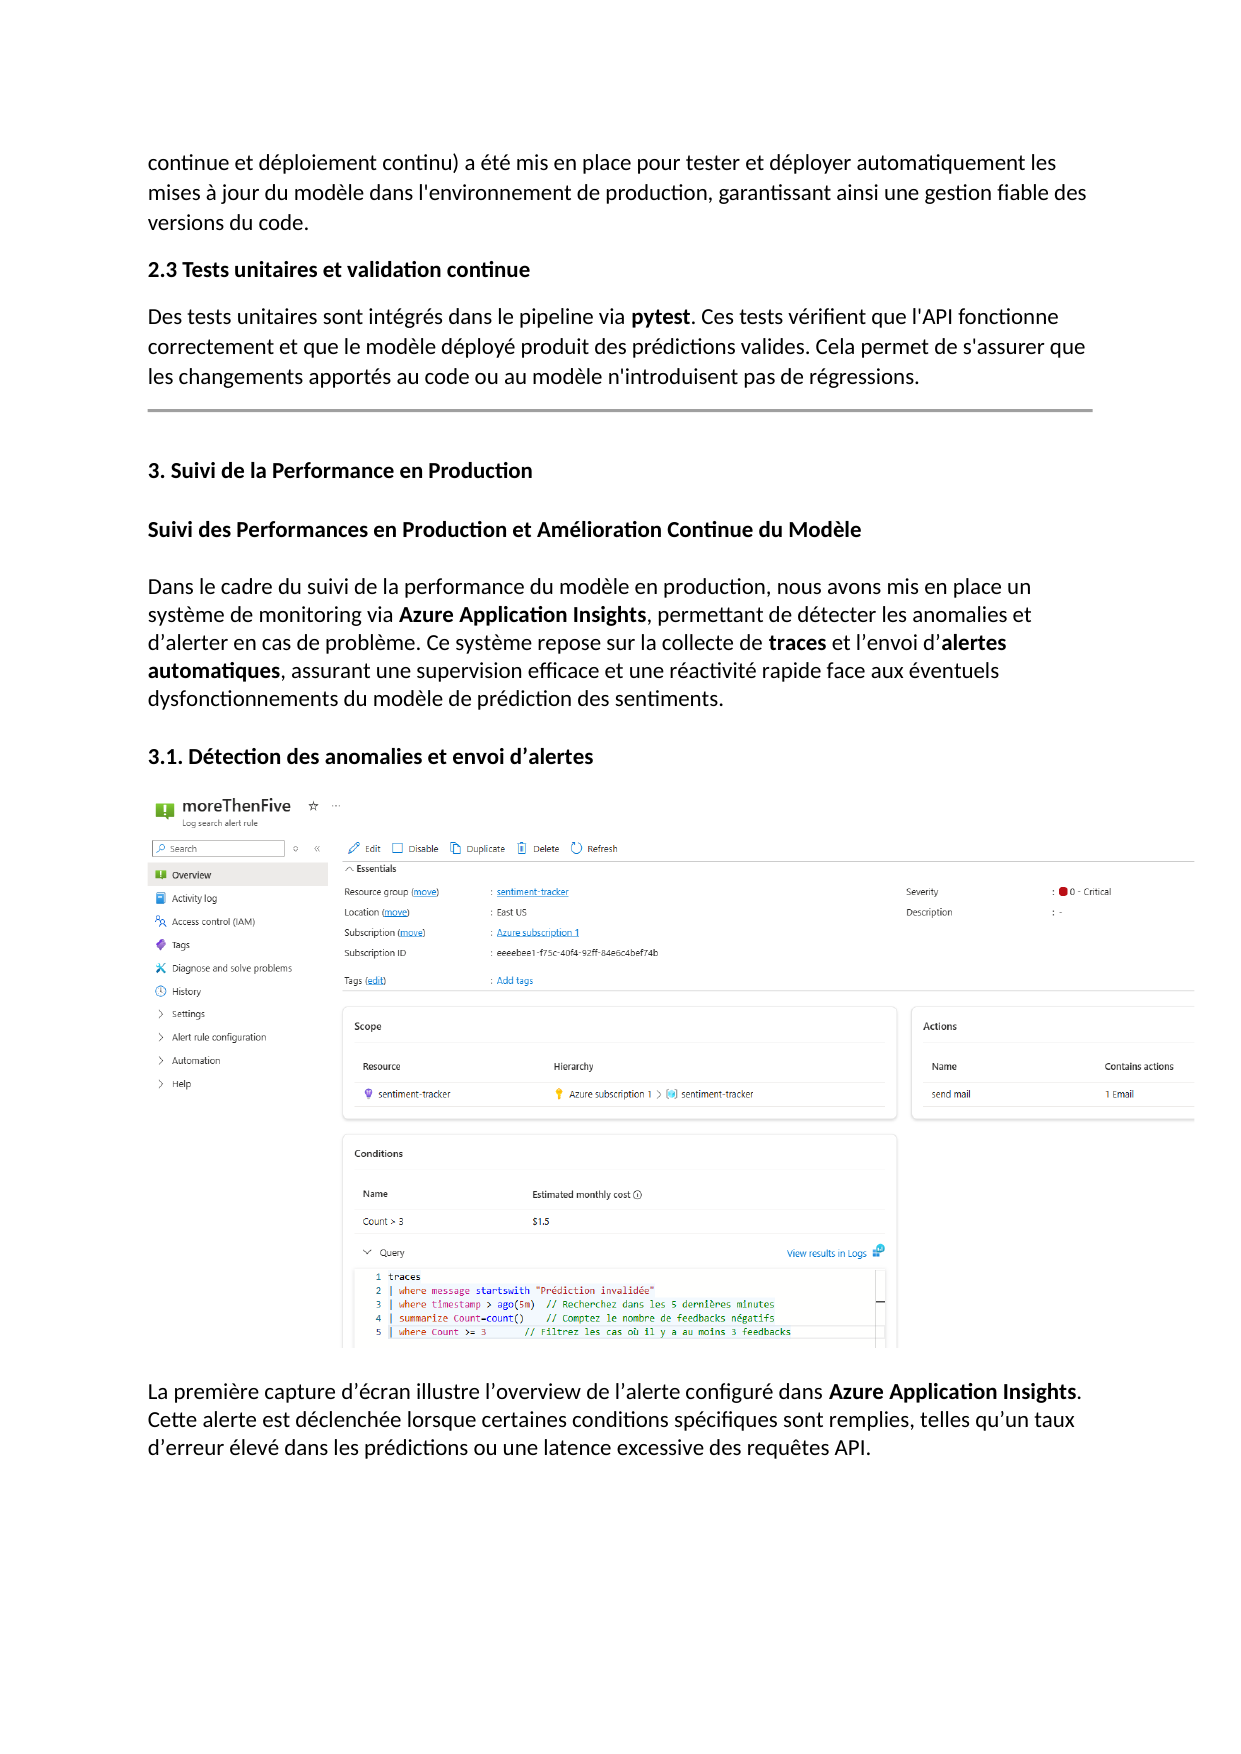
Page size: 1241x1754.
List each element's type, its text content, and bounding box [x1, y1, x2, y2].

text Des tests unitaires sont intégrés dans le pipeline via pytest. Ces tests vérifient que l'API fonctionne correctement et que le modèle déployé produit des prédictions valides. Cela permet de s'assurer que les changements apportés au code ou au modèle n'introduisent pas de régressions. [148, 302, 1093, 390]
text 3.1. Détection des anomalies et envoi d’alertes [148, 742, 1093, 770]
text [148, 148, 1093, 236]
text Suivi des Performances en Production et Amélioration Continue du Modèle [148, 515, 1093, 543]
text Dans le cadre du suivi de la performance du modèle en production, nous avons mis en place un système de monitoring via Azure Application Insights, permettant de détecter les anomalies et d’alerter en cas de problème. Ce système repose sur la collecte de traces et l’envoi d’alertes automatiques, assurant une supervision efficace et une réactivité rapide face aux éventuels dysfonctionnements du modèle de prédiction des sentiments. [148, 572, 1093, 713]
picture [147, 798, 1195, 1348]
text La première capture d’écran illustre l’overview de l’alerte configuré dans Azure Application Insights. Cette alerte est déclenchée lorsque certaines conditions spécifiques sont remplies, telles qu’un taux d’erreur élevé dans les prédictions ou une latence excessive des requêtes API. [148, 1377, 1093, 1461]
text 3. Suivi de la Performance en Production [148, 456, 1093, 484]
text 2.3 Tests unitaires et validation continue [148, 255, 1093, 283]
